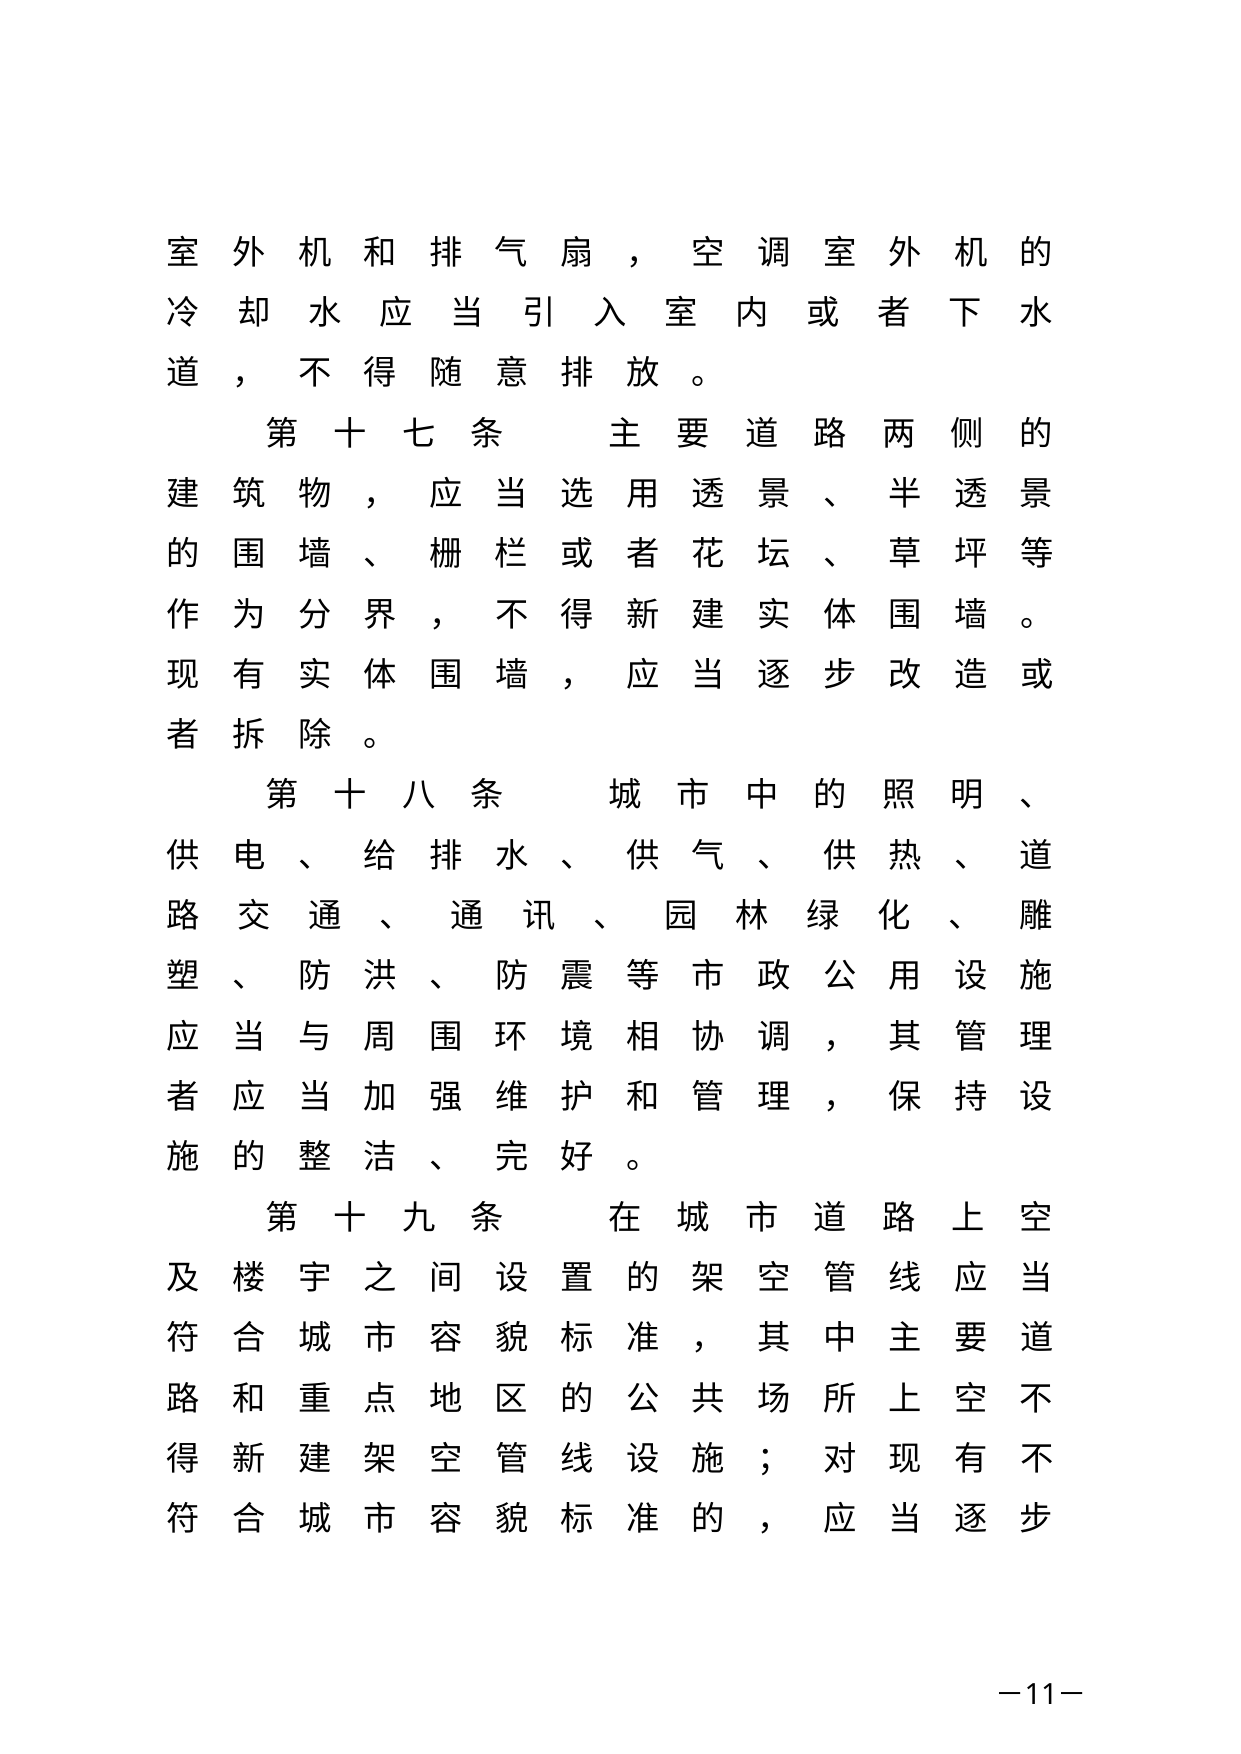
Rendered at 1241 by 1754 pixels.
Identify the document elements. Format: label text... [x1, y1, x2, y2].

text 第十七条 主要道路两侧的建筑物，应当选用透景、半透景的围墙、栅栏或者花坛、草坪等作为分界，不得新建实体围墙。现有实体围墙，应当逐步改造或者拆除。 [167, 400, 1085, 762]
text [167, 219, 1085, 400]
text 第十八条 城市中的照明、供电、给排水、供气、供热、道路交通、通讯、园林绿化、雕塑、防洪、防震等市政公用设施应当与周围环境相协调，其管理者应当加强维护和管理，保持设施的整洁、完好。 [167, 762, 1085, 1184]
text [167, 1184, 1085, 1546]
